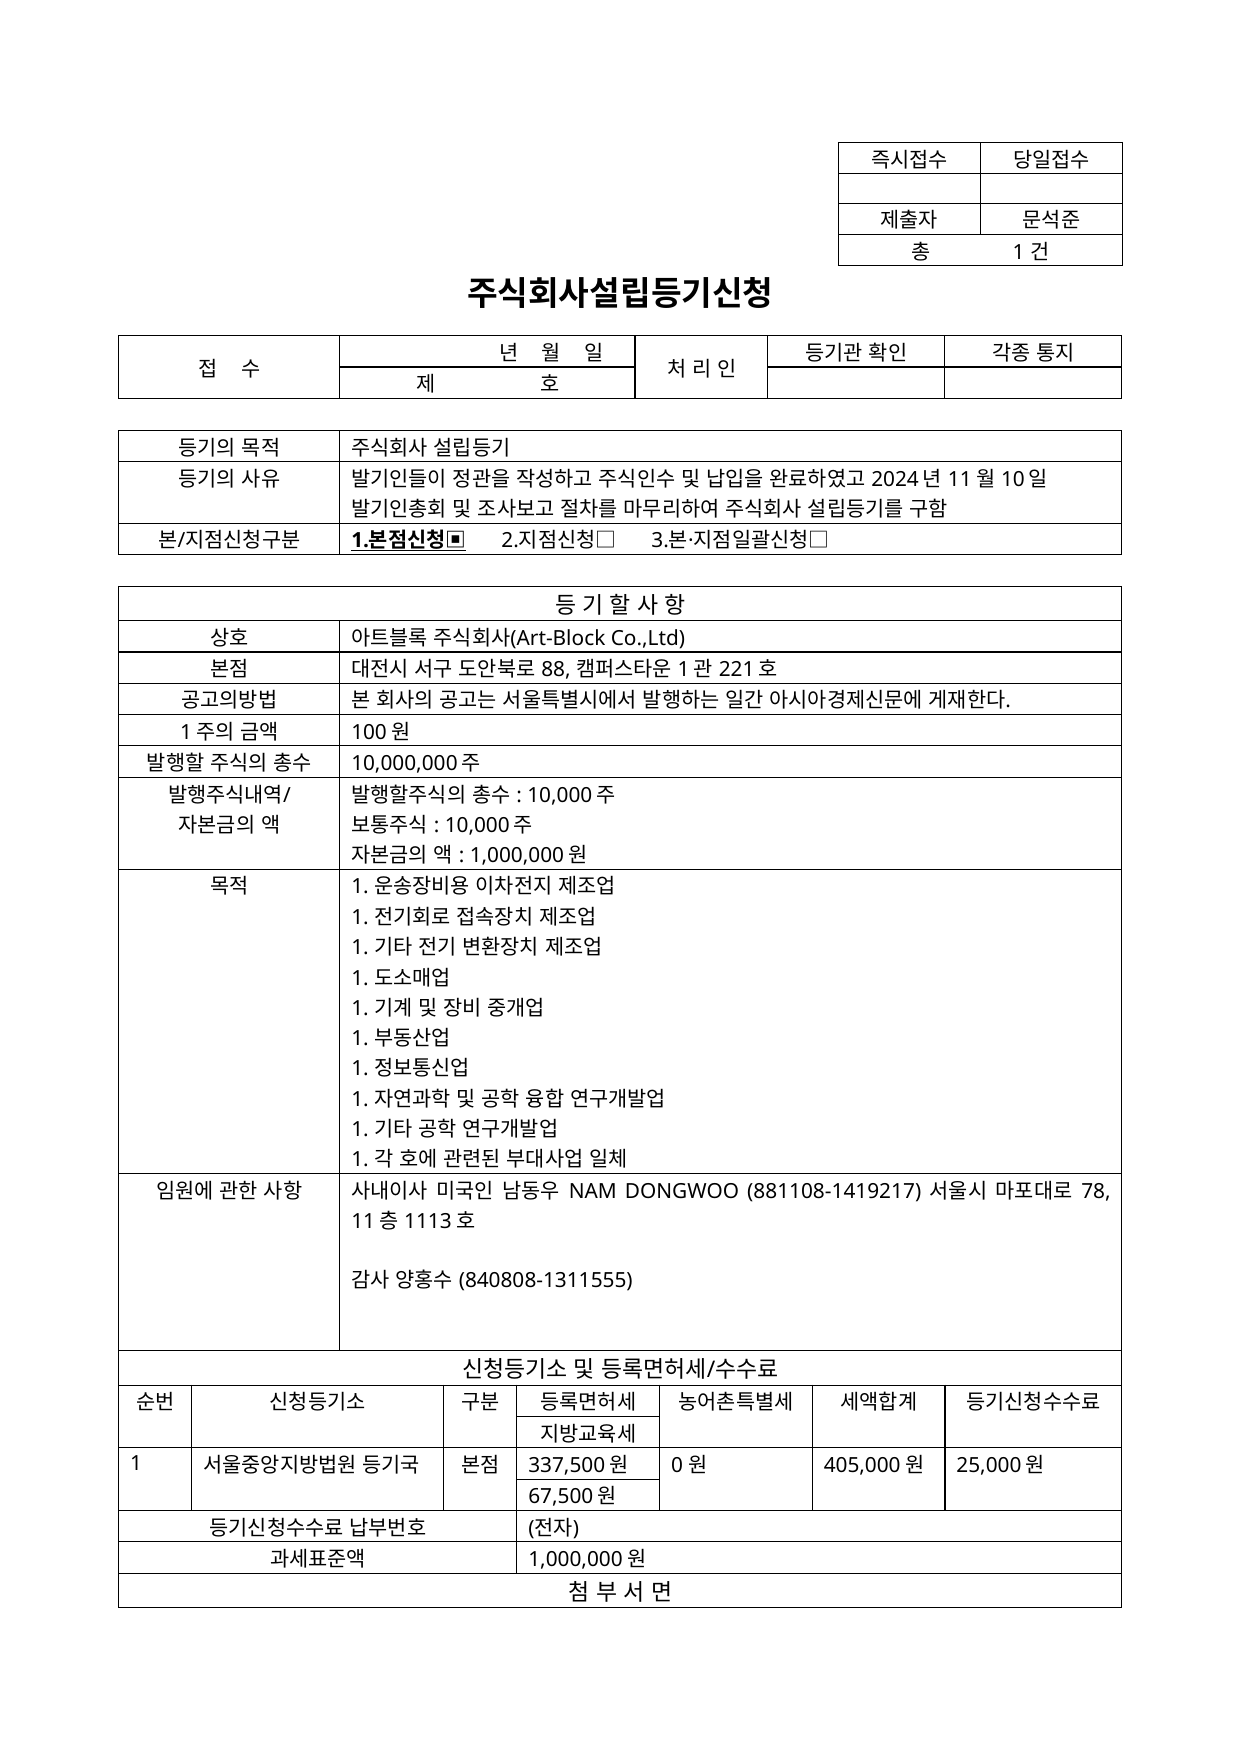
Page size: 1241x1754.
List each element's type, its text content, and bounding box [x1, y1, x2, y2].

table_cell 25,000원 [946, 1448, 1121, 1510]
table_cell 1,000,000원 [517, 1542, 1121, 1572]
table_cell [945, 368, 1121, 398]
table_cell 1. 운송장비용 이차전지 제조업 1. 전기회로 접속장치 제조업 1. 기타 전기 변환장치 제조업 1. 도소매업 1. 기계 및 장비 중개업 1. 부동산업 1. 정보통신업 1. 자연과학 및 공학 융합 연구개발업 1. 기타 공학 연구개발업 1. 각 호에 관련된 부대사업 일체 [340, 870, 1121, 1173]
table_cell 순번 [119, 1386, 191, 1447]
table_cell 신청등기소 [192, 1386, 443, 1447]
table_cell 1.본점신청▣ 2.지점신청□ 3.본·지점일괄신청□ [340, 524, 1121, 554]
table_cell 10,000,000주 [340, 746, 1121, 777]
table_cell 발행주식내역/ 자본금의 액 [119, 778, 339, 869]
table_cell 농어촌특별세 [660, 1386, 812, 1447]
table_cell (전자) [517, 1511, 1121, 1541]
table_header 접 수 [119, 336, 339, 398]
table_cell 본점 [119, 653, 339, 683]
table_cell 100원 [340, 715, 1121, 745]
table_cell 임원에 관한 사항 [119, 1174, 339, 1350]
table_cell 서울중앙지방법원 등기국 [192, 1448, 443, 1510]
table_cell 제 호 [340, 368, 634, 398]
table_cell 본 회사의 공고는 서울특별시에서 발행하는 일간 아시아경제신문에 게재한다. [340, 684, 1121, 714]
table_cell 구분 [444, 1386, 516, 1447]
table_cell 첨 부 서 면 [119, 1574, 1121, 1607]
table_header 처 리 인 [636, 336, 767, 398]
table_cell 신청등기소 및 등록면허세/수수료 [119, 1351, 1121, 1384]
table_cell 본점 [444, 1448, 516, 1510]
table_cell 발행할주식의 총수 : 10,000주 보통주식 : 10,000주 자본금의 액 : 1,000,000원 [340, 778, 1121, 869]
table_cell [981, 174, 1122, 203]
table_cell 본/지점신청구분 [119, 524, 339, 554]
table_cell 405,000원 [813, 1448, 944, 1510]
table_header 각종 통지 [945, 336, 1121, 366]
table_cell 지방교육세 [517, 1417, 659, 1447]
table_cell 등록면허세 [517, 1386, 659, 1416]
table_header 등기의 목적 [119, 431, 339, 461]
table_cell 발기인들이 정관을 작성하고 주식인수 및 납입을 완료하였고 2024년 11월 10일 발기인총회 및 조사보고 절차를 마무리하여 주식회사 설립등기를 구함 [340, 462, 1121, 523]
table_cell 총 1 건 [839, 235, 1122, 265]
table_cell 과세표준액 [119, 1542, 516, 1572]
table_header 등 기 할 사 항 [119, 587, 1121, 620]
table_cell [768, 368, 944, 398]
table_cell 발행할 주식의 총수 [119, 746, 339, 777]
table_cell 세액합계 [813, 1386, 944, 1447]
table_cell 0 원 [660, 1448, 812, 1510]
table_cell 대전시 서구 도안북로 88, 캠퍼스타운 1관 221호 [340, 653, 1121, 683]
table_cell 아트블록 주식회사(Art-Block Co.,Ltd) [340, 621, 1121, 651]
table_cell 제출자 [839, 204, 980, 234]
table_cell 목적 [119, 870, 339, 1173]
table_cell 67,500원 [517, 1480, 659, 1510]
table_cell 문석준 [981, 204, 1122, 234]
table_cell 등기신청수수료 [946, 1386, 1121, 1447]
text 주식회사설립등기신청 [118, 266, 1122, 314]
table_cell [839, 174, 980, 203]
table_cell 상호 [119, 621, 339, 651]
table_header 즉시접수 [839, 143, 980, 173]
table_cell 등기신청수수료 납부번호 [119, 1511, 516, 1541]
table_header 등기관 확인 [768, 336, 944, 366]
table_cell 1 [119, 1448, 191, 1510]
table_header 주식회사 설립등기 [340, 431, 1121, 461]
table_header 년 월 일 [340, 336, 634, 366]
table_cell 1주의 금액 [119, 715, 339, 745]
table_cell 사내이사 미국인 남동우 NAM DONGWOO (881108-1419217) 서울시 마포대로 78, 11층 1113호 감사 양홍수 (840808-1311555) [340, 1174, 1121, 1350]
table_cell 337,500원 [517, 1448, 659, 1478]
table_cell 공고의방법 [119, 684, 339, 714]
table_cell 등기의 사유 [119, 462, 339, 523]
table_header 당일접수 [981, 143, 1122, 173]
